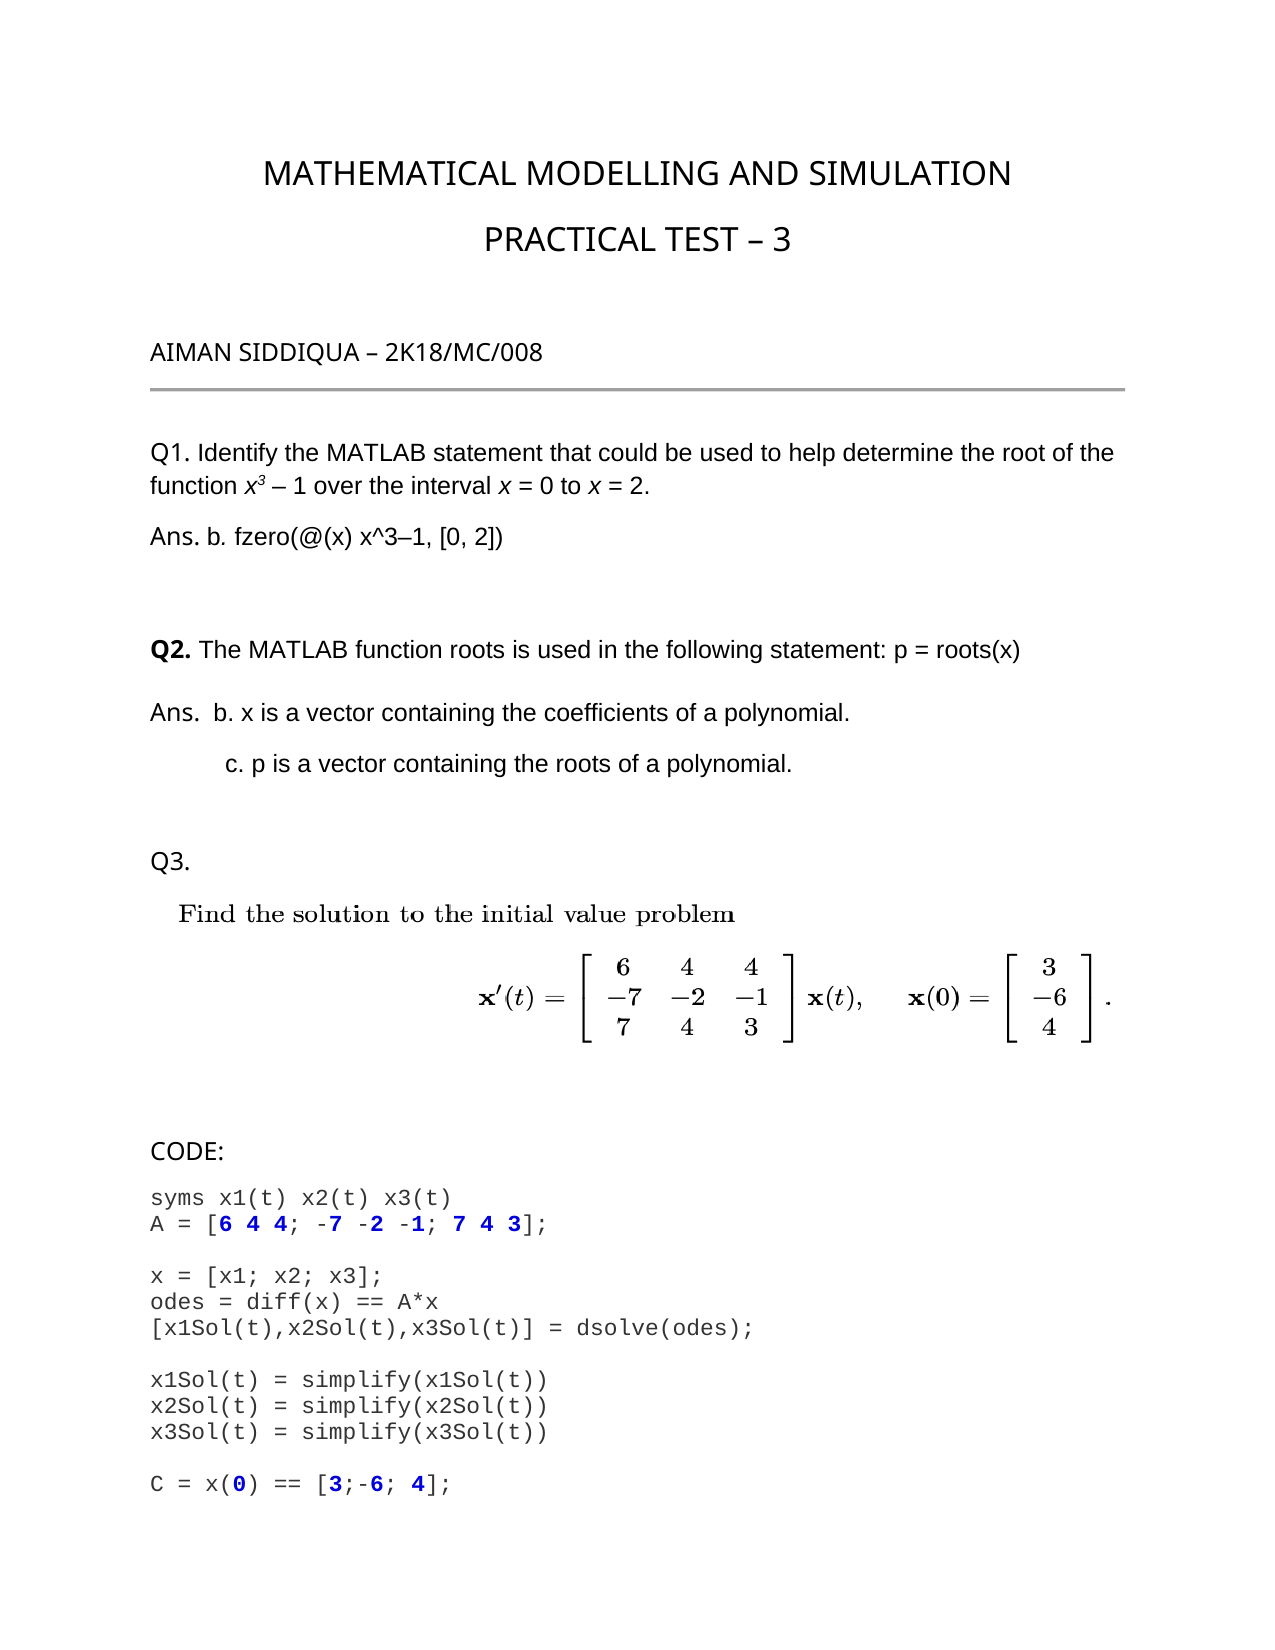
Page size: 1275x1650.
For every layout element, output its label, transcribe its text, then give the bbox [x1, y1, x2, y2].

picture [150, 897, 1125, 1067]
text MATHEMATICAL MODELLING AND SIMULATION [150, 150, 1125, 195]
text odes = diff(x) == A*x [150, 1290, 1125, 1316]
text AIMAN SIDDIQUA – 2K18/MC/008 [150, 335, 1125, 369]
text syms x1(t) x2(t) x3(t) [150, 1187, 1125, 1212]
text C = x(0) == [3;-6; 4]; [150, 1472, 1125, 1498]
text Q2. The MATLAB function roots is used in the following statement: p = roots(x) [150, 632, 1125, 666]
text Ans. b. fzero(@(x) x^3–1, [0, 2]) [150, 519, 1125, 553]
text c. p is a vector containing the roots of a polynomial. [150, 748, 1125, 777]
text [x1Sol(t),x2Sol(t),x3Sol(t)] = dsolve(odes); [150, 1316, 1125, 1342]
text Ans. b. x is a vector containing the coefficients of a polynomial. [150, 695, 1125, 729]
text Q1. Identify the MATLAB statement that could be used to help determine the root of the function x3 – 1 over the interval x = 0 to x = 2. [150, 435, 1125, 500]
text x2Sol(t) = simplify(x2Sol(t)) [150, 1394, 1125, 1420]
text PRACTICAL TEST – 3 [150, 216, 1125, 261]
text x1Sol(t) = simplify(x1Sol(t)) [150, 1368, 1125, 1394]
text x3Sol(t) = simplify(x3Sol(t)) [150, 1420, 1125, 1446]
text A = [6 4 4; -7 -2 -1; 7 4 3]; [150, 1212, 1125, 1238]
text x = [x1; x2; x3]; [150, 1264, 1125, 1290]
text Q3. [150, 844, 1125, 878]
text CODE: [150, 1133, 1125, 1167]
